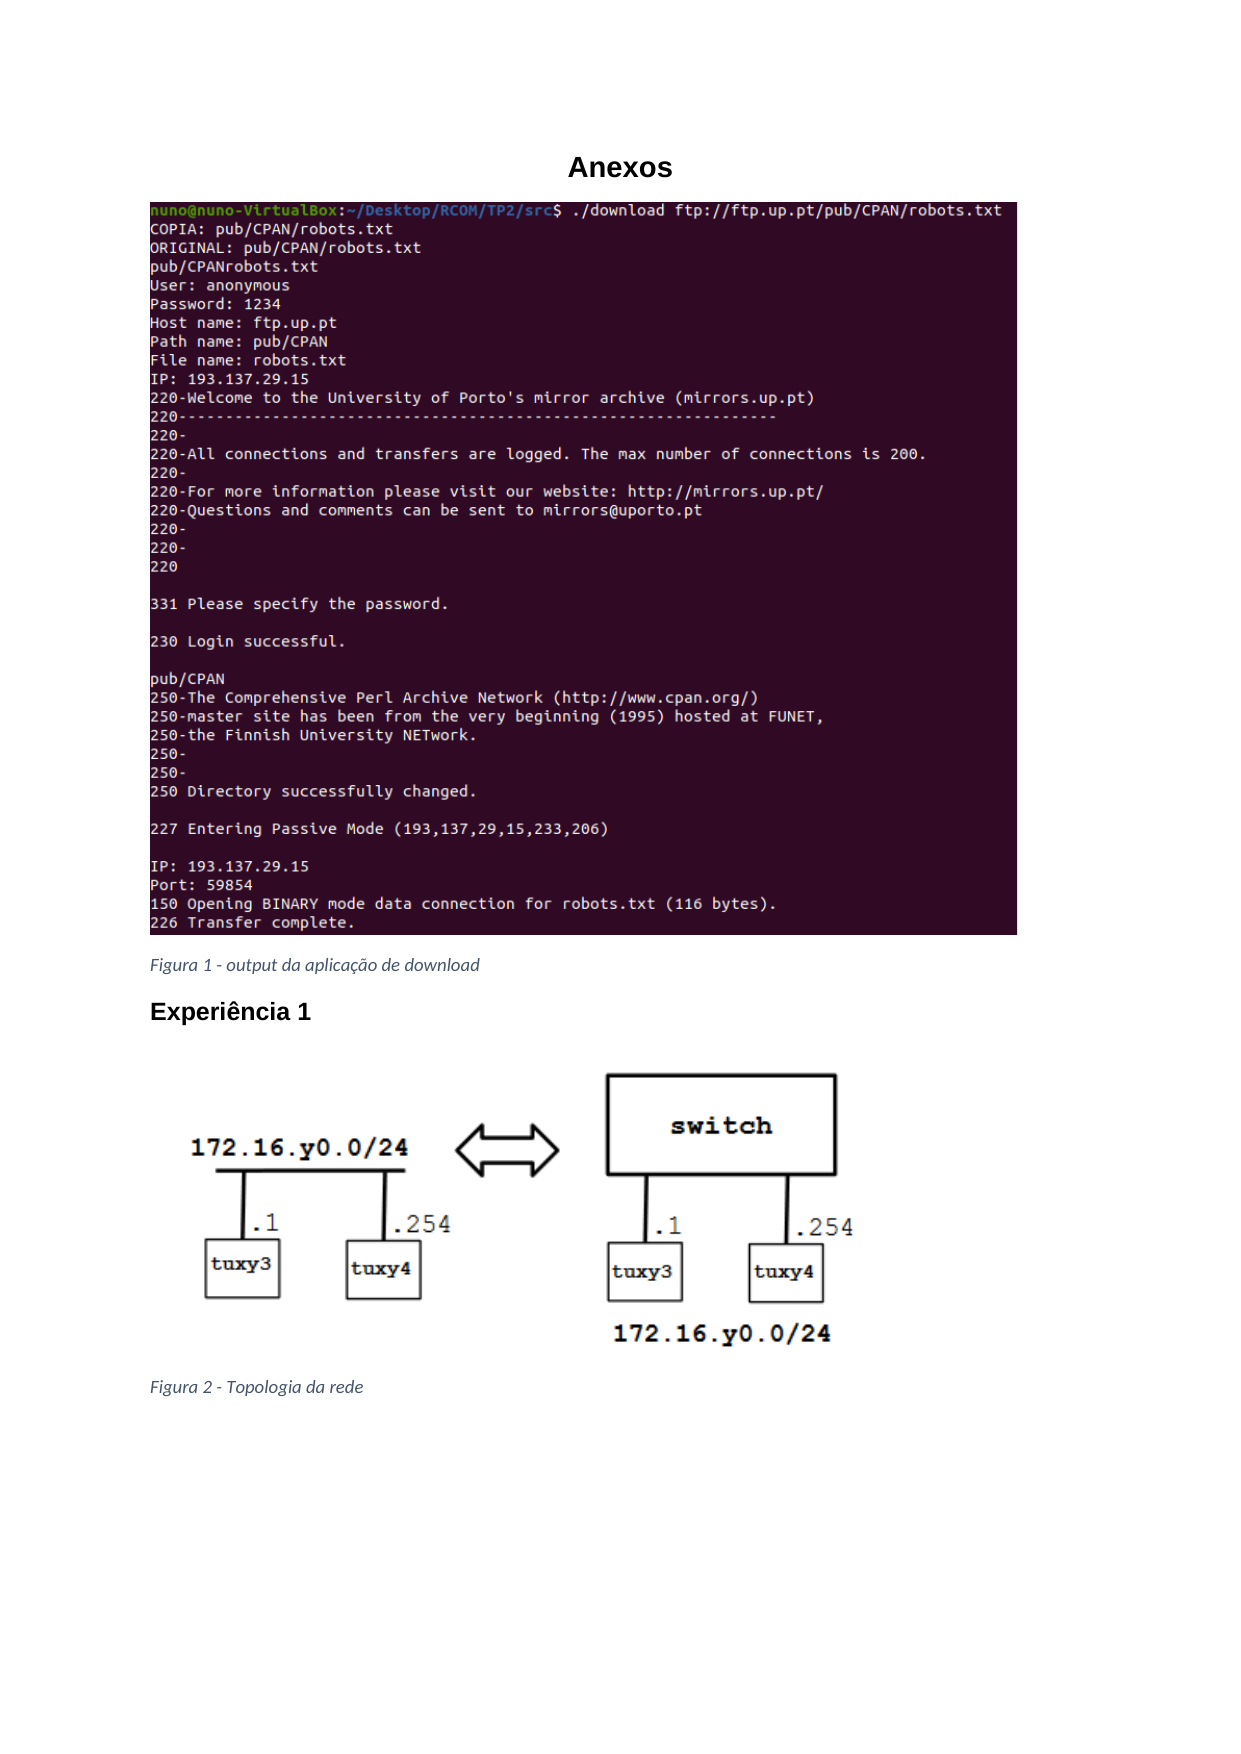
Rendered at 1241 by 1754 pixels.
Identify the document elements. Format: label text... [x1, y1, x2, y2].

picture [150, 202, 1018, 935]
picture [150, 1045, 907, 1356]
text Experiência 1 [150, 997, 1090, 1026]
text Anexos [150, 150, 1090, 183]
